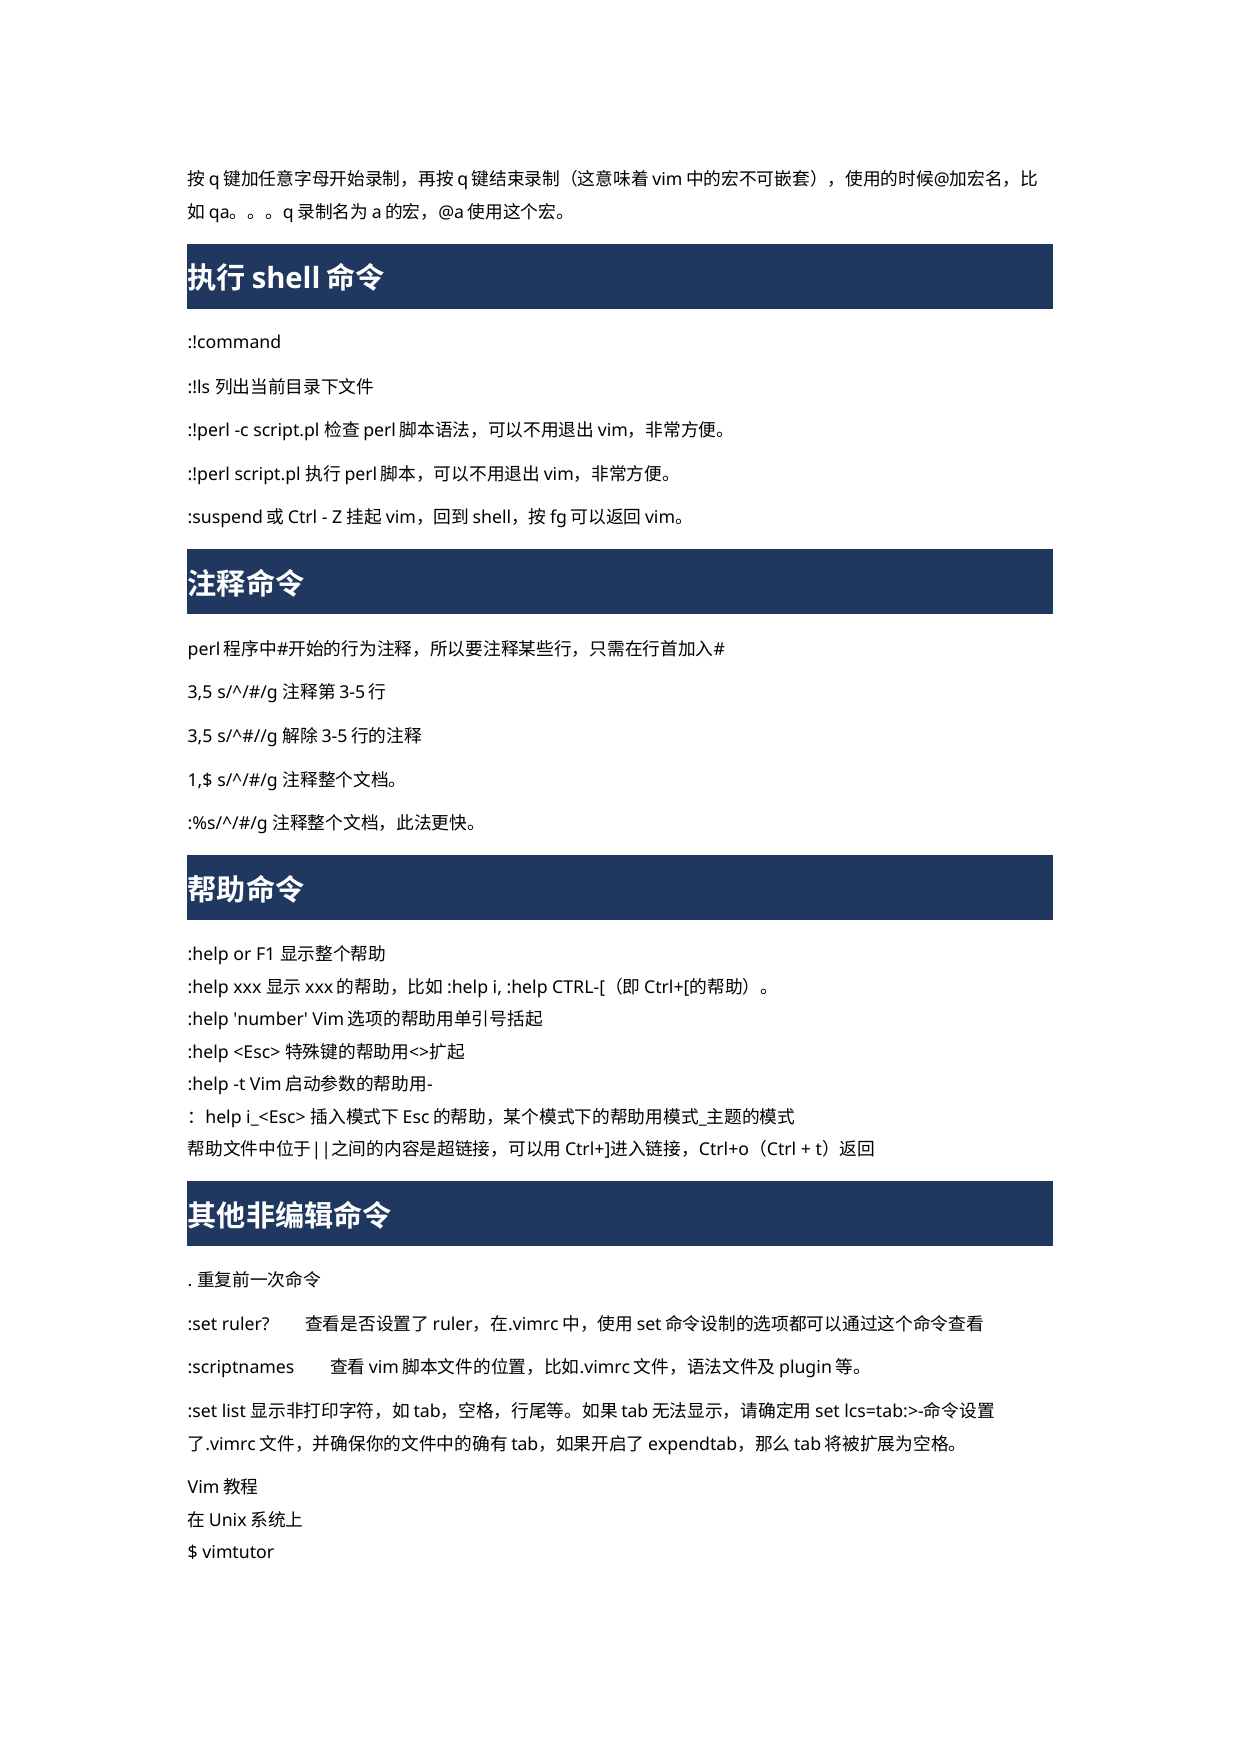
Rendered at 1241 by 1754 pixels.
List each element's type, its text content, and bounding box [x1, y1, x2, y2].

text :!command [187, 326, 1053, 358]
text :!perl -c script.pl 检查perl脚本语法，可以不用退出vim，非常方便。 [187, 413, 1053, 445]
text 注释命令 [187, 549, 1053, 614]
text :suspend或Ctrl - Z 挂起vim，回到shell，按fg可以返回vim。 [187, 500, 1053, 533]
text :set list 显示非打印字符，如tab，空格，行尾等。如果tab无法显示，请确定用set lcs=tab:>-命令设置了.vimrc文件，并确保你的文件中的确有tab，如果开启了expendtab，那么tab将被扩展为空格。 [187, 1394, 1053, 1459]
text :%s/^/#/g 注释整个文档，此法更快。 [187, 806, 1053, 838]
text :!ls 列出当前目录下文件 [187, 369, 1053, 402]
text 执行shell命令 [187, 244, 1053, 309]
text 1,$ s/^/#/g 注释整个文档。 [187, 762, 1053, 794]
text 帮助命令 [187, 855, 1053, 920]
text 其他非编辑命令 [187, 1181, 1053, 1246]
text :!perl script.pl 执行perl脚本，可以不用退出vim，非常方便。 [187, 456, 1053, 489]
text perl程序中#开始的行为注释，所以要注释某些行，只需在行首加入# [187, 631, 1053, 664]
text 3,5 s/^/#/g 注释第3-5行 [187, 675, 1053, 707]
text :scriptnames 查看vim脚本文件的位置，比如.vimrc文件，语法文件及plugin等。 [187, 1350, 1053, 1383]
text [187, 1470, 1053, 1567]
text . 重复前一次命令 [187, 1263, 1053, 1295]
text :help or F1 显示整个帮助 :help xxx 显示xxx的帮助，比如 :help i, :help CTRL-[（即Ctrl+[的帮助）。 :help 'number' Vim选项的帮助用单引号括起 :help <Esc> 特殊键的帮助用<>扩起 :help -t Vim启动参数的帮助用- ：help i_<Esc> 插入模式下Esc的帮助，某个模式下的帮助用模式_主题的模式 帮助文件中位于||之间的内容是超链接，可以用Ctrl+]进入链接，Ctrl+o（Ctrl + t）返回 [187, 937, 1053, 1164]
text :set ruler? 查看是否设置了ruler，在.vimrc中，使用set命令设制的选项都可以通过这个命令查看 [187, 1306, 1053, 1339]
text 3,5 s/^#//g 解除3-5行的注释 [187, 718, 1053, 751]
text 按q键加任意字母开始录制，再按q键结束录制（这意味着vim中的宏不可嵌套），使用的时候@加宏名，比如qa。。。q录制名为a的宏，@a使用这个宏。 [187, 162, 1053, 227]
